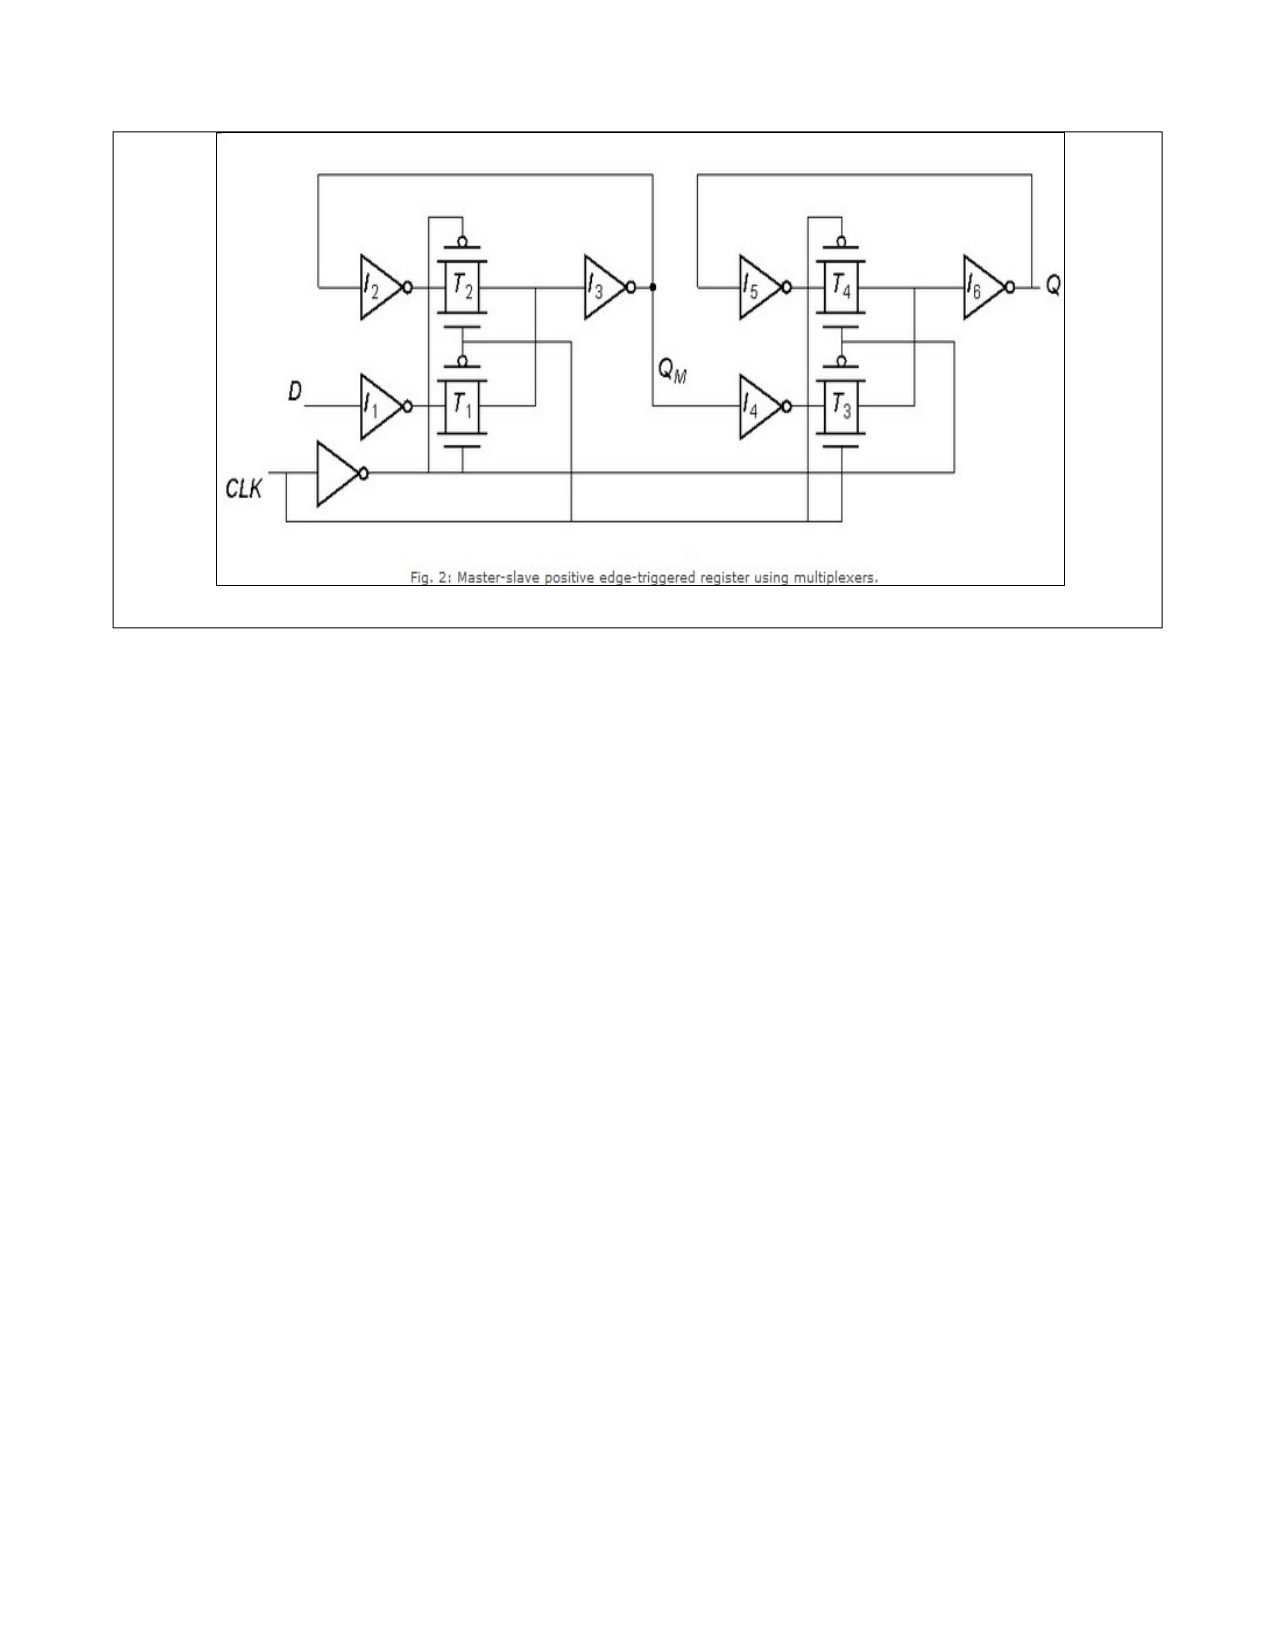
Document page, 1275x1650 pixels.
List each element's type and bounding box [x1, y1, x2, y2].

picture [217, 133, 1064, 585]
